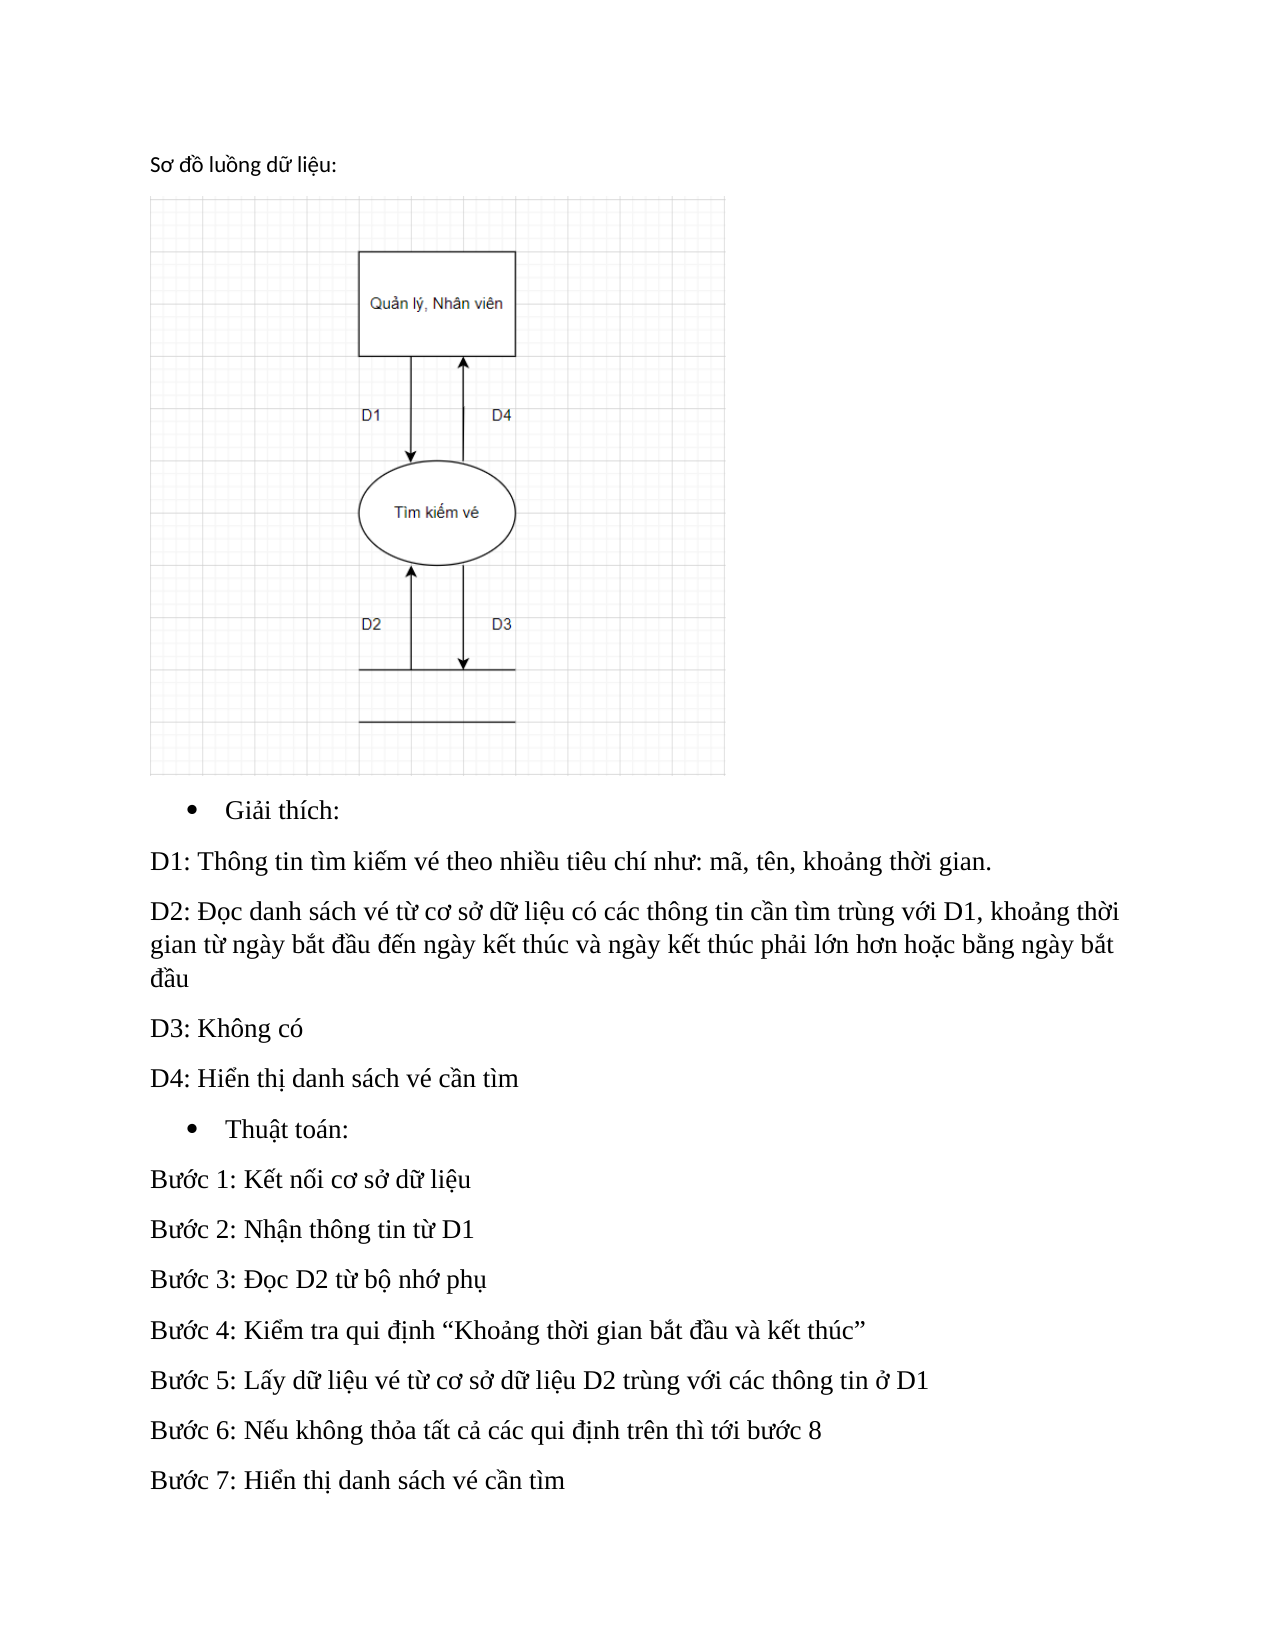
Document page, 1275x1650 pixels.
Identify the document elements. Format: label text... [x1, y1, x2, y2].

text Bước 4: Kiểm tra qui định “Khoảng thời gian bắt đầu và kết thúc” [150, 1314, 1125, 1345]
picture [150, 196, 726, 776]
list Thuật toán: [187, 1113, 1125, 1144]
text D3: Không có [150, 1012, 1125, 1043]
list Giải thích: [187, 794, 1125, 826]
text Bước 2: Nhận thông tin từ D1 [150, 1213, 1125, 1244]
text D4: Hiển thị danh sách vé cần tìm [150, 1063, 1125, 1094]
text Sơ đồ luồng dữ liệu: [150, 150, 1125, 178]
text Bước 1: Kết nối cơ sở dữ liệu [150, 1163, 1125, 1194]
text Bước 7: Hiển thị danh sách vé cần tìm [150, 1464, 1125, 1496]
text Bước 5: Lấy dữ liệu vé từ cơ sở dữ liệu D2 trùng với các thông tin ở D1 [150, 1364, 1125, 1395]
text Bước 6: Nếu không thỏa tất cả các qui định trên thì tới bước 8 [150, 1414, 1125, 1445]
text D2: Đọc danh sách vé từ cơ sở dữ liệu có các thông tin cần tìm trùng với D1, khoảng thời gian từ ngày bắt đầu đến ngày kết thúc và ngày kết thúc phải lớn hơn hoặc bằng ngày bắt đầu [150, 895, 1125, 993]
text Bước 3: Đọc D2 từ bộ nhớ phụ [150, 1264, 1125, 1295]
text D1: Thông tin tìm kiếm vé theo nhiều tiêu chí như: mã, tên, khoảng thời gian. [150, 845, 1125, 876]
